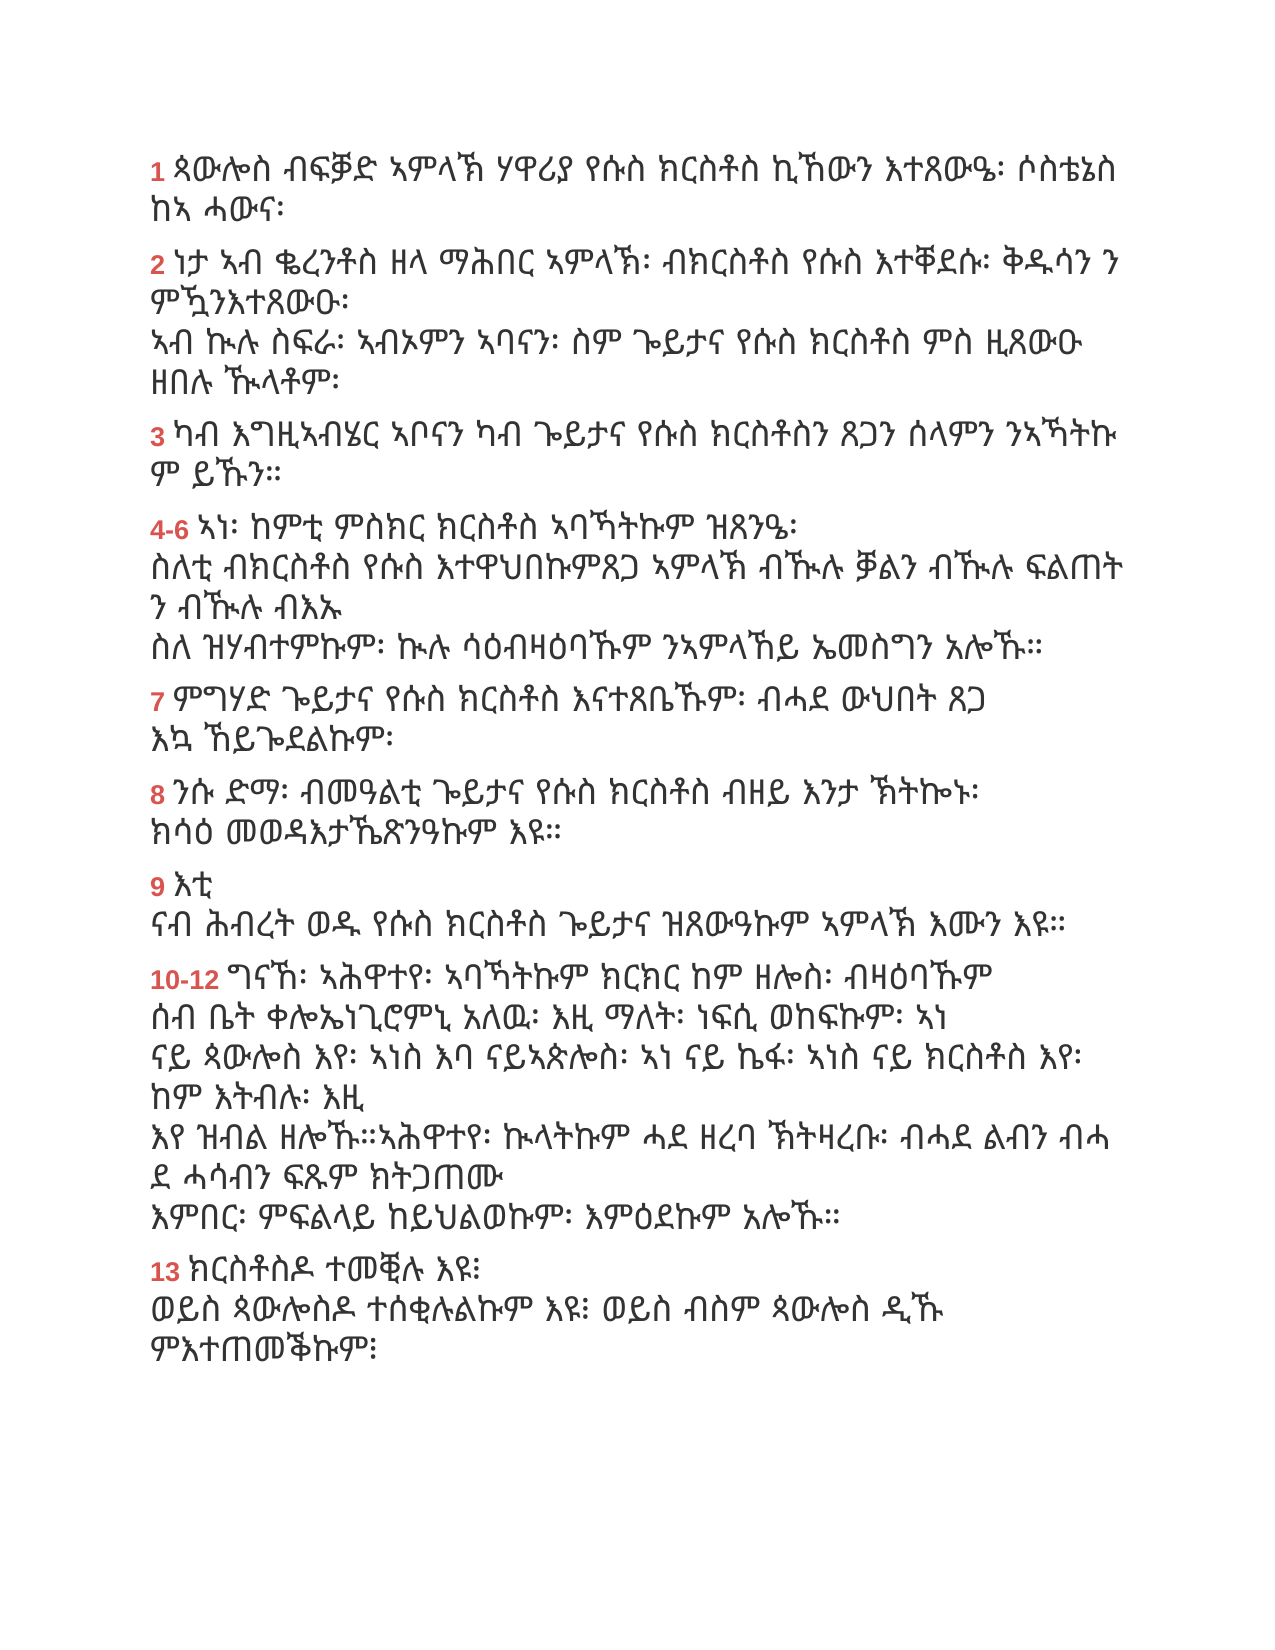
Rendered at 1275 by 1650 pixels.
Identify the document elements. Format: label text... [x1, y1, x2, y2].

text 2 ነታ ኣብ ቈረንቶስ ዘላ ማሕበር ኣምላኽ፡ ብክርስቶስ የሱስ እተቐደሱ፡ ቅዱሳን ንምዃንእተጸውዑ፡ ኣብ ኲሉ ስፍራ፡ ኣብኦምን ኣባናን፡ ስም ጐይታና የሱስ ክርስቶስ ምስ ዚጸውዑ ዘበሉ ዂላቶም፡ [150, 242, 1125, 402]
text 13 ክርስቶስዶ ተመቒሉ እዩ፧ ወይስ ጳውሎስዶ ተሰቂሉልኩም እዩ፧ ወይስ ብስም ጳውሎስ ዲኹምእተጠመቕኩም፧ [150, 1250, 1125, 1370]
text 8 ንሱ ድማ፡ ብመዓልቲ ጐይታና የሱስ ክርስቶስ ብዘይ እንታ ኽትኰኑ፡ ክሳዕ መወዳእታኼጽንዓኩም እዩ። [150, 772, 1125, 852]
text 1 ጳውሎስ ብፍቓድ ኣምላኽ ሃዋሪያ የሱስ ክርስቶስ ኪኸውን እተጸውዔ፡ ሶስቴኔስ ከኣ ሓውና፡ [150, 150, 1125, 230]
text 9 እቲ ናብ ሕብረት ወዱ የሱስ ክርስቶስ ጐይታና ዝጸውዓኩም ኣምላኽ እሙን እዩ። [150, 865, 1125, 945]
text 7 ምግሃድ ጐይታና የሱስ ክርስቶስ እናተጸቤኹም፡ ብሓደ ውህበት ጸጋ እኳ ኸይጐደልኩም፡ [150, 680, 1125, 760]
text 10-12 ግናኸ፡ ኣሕዋተየ፡ ኣባኻትኩም ክርክር ከም ዘሎስ፡ ብዛዕባኹም ሰብ ቤት ቀሎኤነጊሮምኒ አለዉ፡ እዚ ማለት፡ ነፍሲ ወከፍኩም፡ ኣነ ናይ ጳውሎስ እየ፡ ኣነስ እባ ናይኣጵሎስ፡ ኣነ ናይ ኬፋ፡ ኣነስ ናይ ክርስቶስ እየ፡ ከም እትብሉ፡ እዚ እየ ዝብል ዘሎኹ።ኣሕዋተየ፡ ኲላትኩም ሓደ ዘረባ ኽትዛረቡ፡ ብሓደ ልብን ብሓደ ሓሳብን ፍጹም ክትጋጠሙ እምበር፡ ምፍልላይ ከይህልወኩም፡ እምዕደኩም አሎኹ። [150, 957, 1125, 1237]
text 4-6 ኣነ፡ ከምቲ ምስክር ክርስቶስ ኣባኻትኩም ዝጸንዔ፡ ስለቲ ብክርስቶስ የሱስ እተዋህበኩምጸጋ ኣምላኽ ብዂሉ ቓልን ብዂሉ ፍልጠትን ብዂሉ ብእኡ ስለ ዝሃብተምኩም፡ ኲሉ ሳዕብዛዕባኹም ንኣምላኸይ ኤመስግን አሎኹ። [150, 507, 1125, 667]
text 3 ካብ እግዚኣብሄር ኣቦናን ካብ ጐይታና የሱስ ክርስቶስን ጸጋን ሰላምን ንኣኻትኩም ይኹን። [150, 415, 1125, 495]
